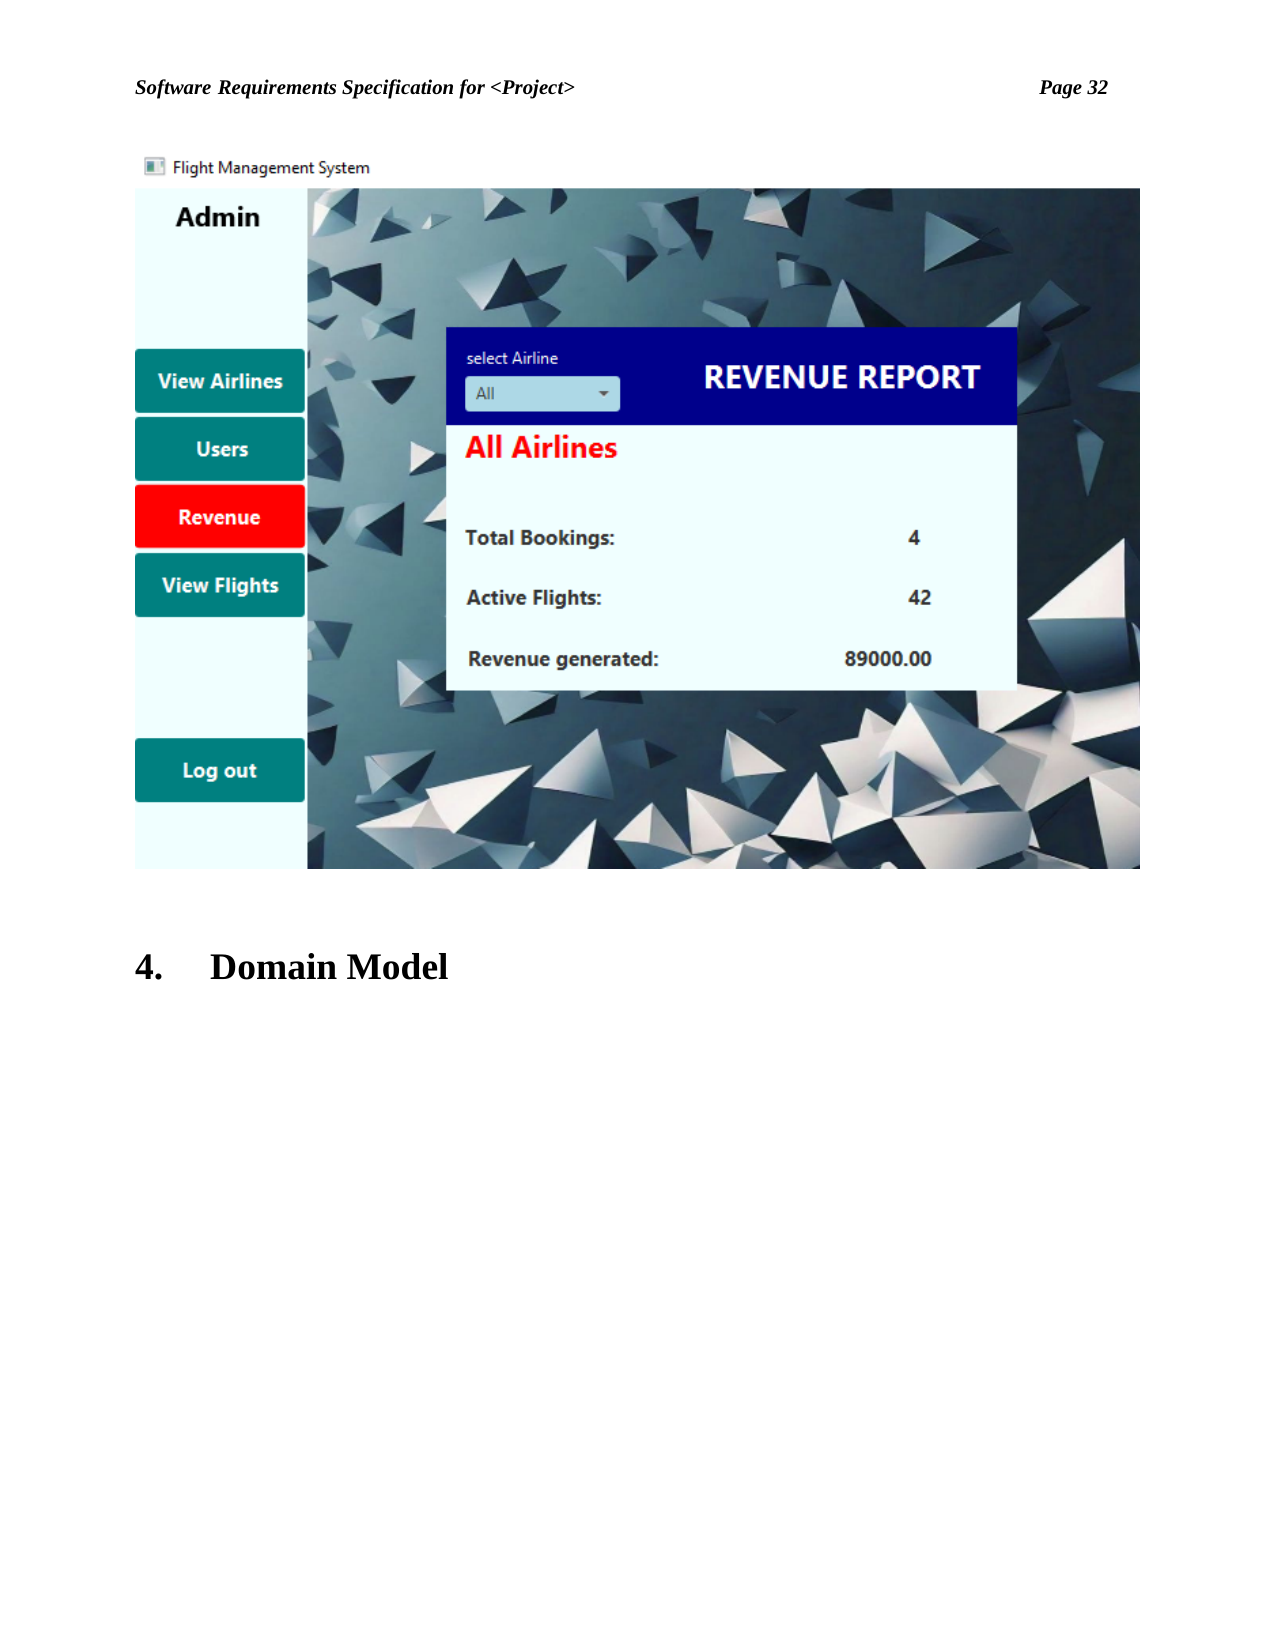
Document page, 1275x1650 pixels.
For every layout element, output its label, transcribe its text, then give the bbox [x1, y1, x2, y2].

subtitle Domain Model [135, 945, 1140, 988]
picture [135, 150, 1140, 869]
